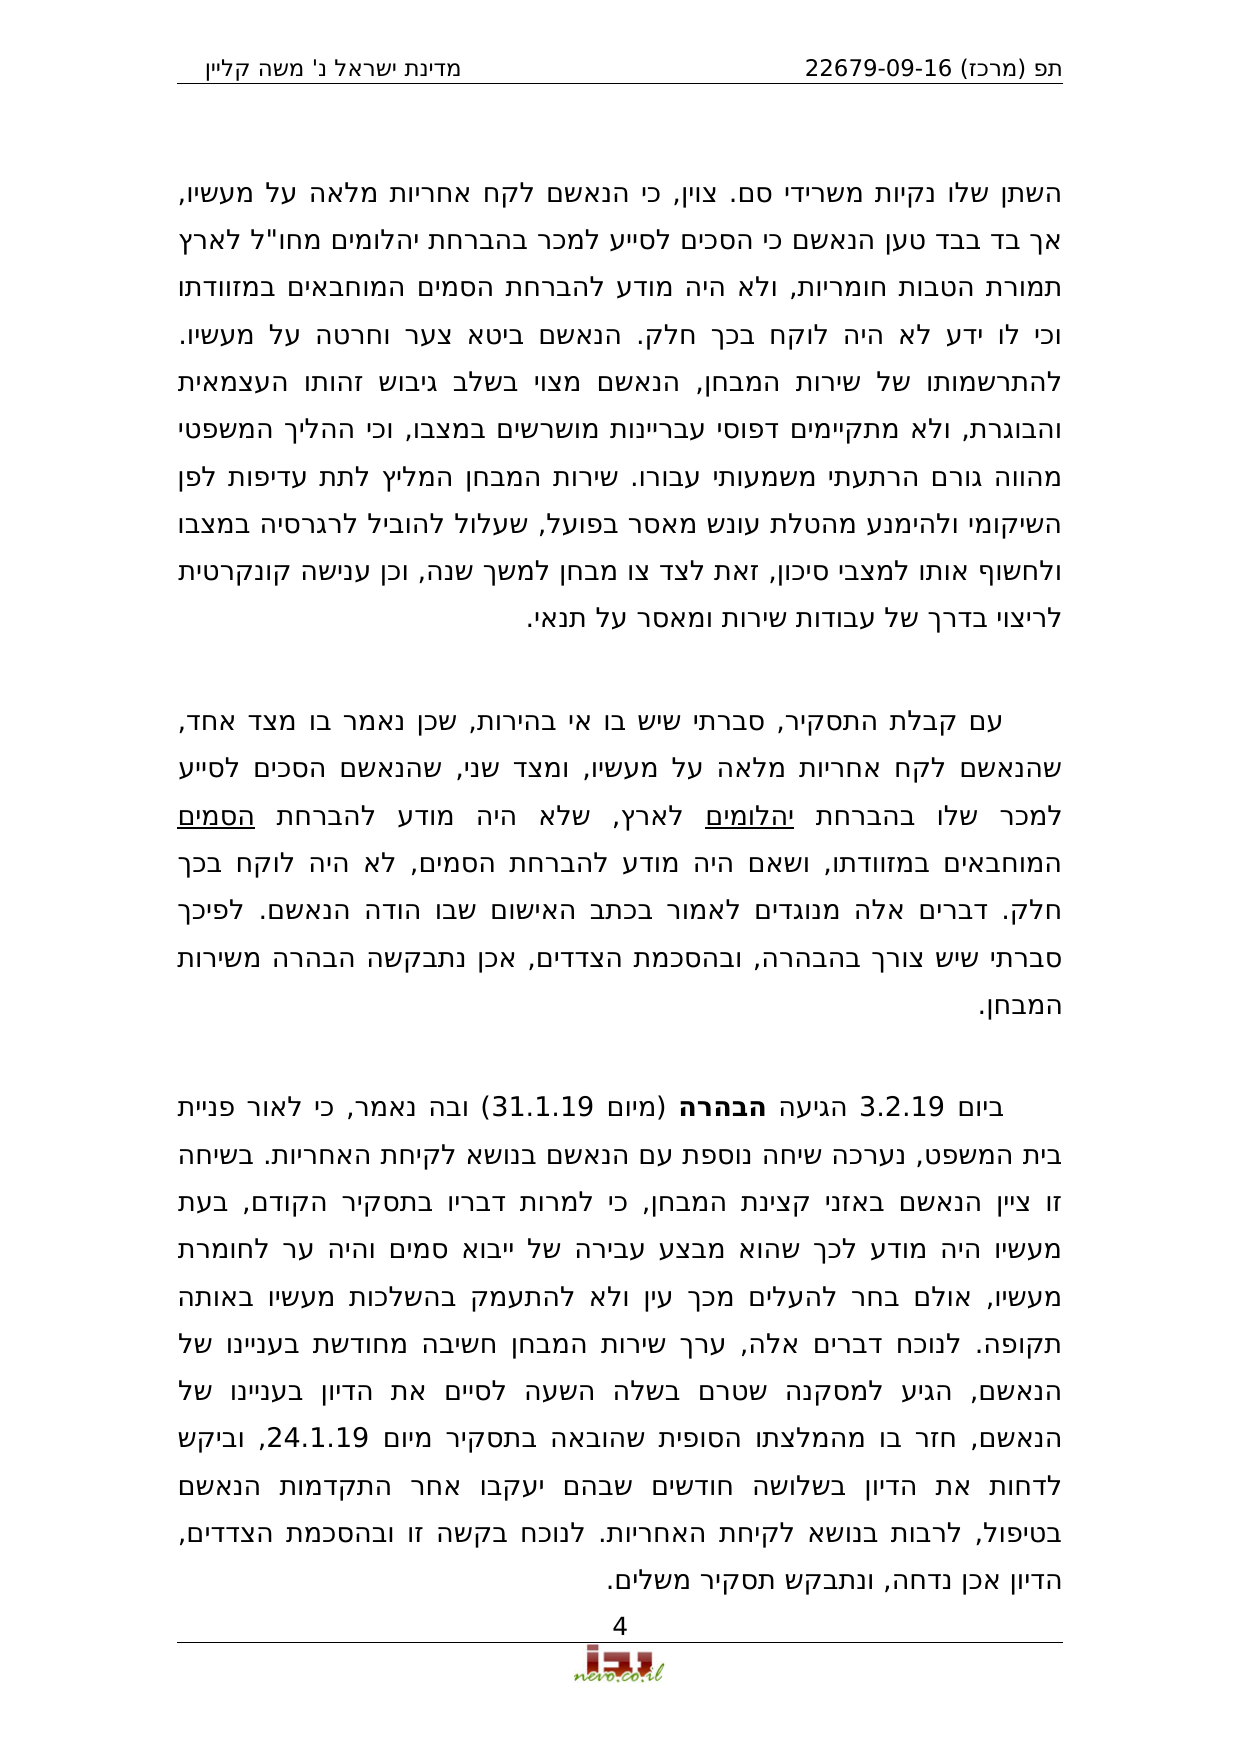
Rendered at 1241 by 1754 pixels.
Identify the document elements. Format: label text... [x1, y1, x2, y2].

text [177, 177, 1063, 634]
text ביום 3.2.19 הגיעה הבהרה (מיום 31.1.19) ובה נאמר, כי לאור פניית בית המשפט, נערכה שיחה נוספת עם הנאשם בנושא לקיחת האחריות. בשיחה זו ציין הנאשם באזני קצינת המבחן, כי למרות דבריו בתסקיר הקודם, בעת מעשיו היה מודע לכך שהוא מבצע עבירה של ייבוא סמים והיה ער לחומרת מעשיו, אולם בחר להעלים מכך עין ולא להתעמק בהשלכות מעשיו באותה תקופה. לנוכח דברים אלה, ערך שירות המבחן חשיבה מחודשת בעניינו של הנאשם, הגיע למסקנה שטרם בשלה השעה לסיים את הדיון בעניינו של הנאשם, חזר בו מהמלצתו הסופית שהובאה בתסקיר מיום 24.1.19, וביקש לדחות את הדיון בשלושה חודשים שבהם יעקבו אחר התקדמות הנאשם בטיפול, לרבות בנושא לקיחת האחריות. לנוכח בקשה זו ובהסכמת הצדדים, הדיון אכן נדחה, ונתבקש תסקיר משלים. [177, 1092, 1063, 1596]
picture [574, 1644, 666, 1683]
text עם קבלת התסקיר, סברתי שיש בו אי בהירות, שכן נאמר בו מצד אחד, שהנאשם לקח אחריות מלאה על מעשיו, ומצד שני, שהנאשם הסכים לסייע למכר שלו בהברחת יהלומים לארץ, שלא היה מודע להברחת הסמים המוחבאים במזוודתו, ושאם היה מודע להברחת הסמים, לא היה לוקח בכך חלק. דברים אלה מנוגדים לאמור בכתב האישום שבו הודה הנאשם. לפיכך סברתי שיש צורך בהבהרה, ובהסכמת הצדדים, אכן נתבקשה הבהרה משירות המבחן. [177, 705, 1063, 1021]
